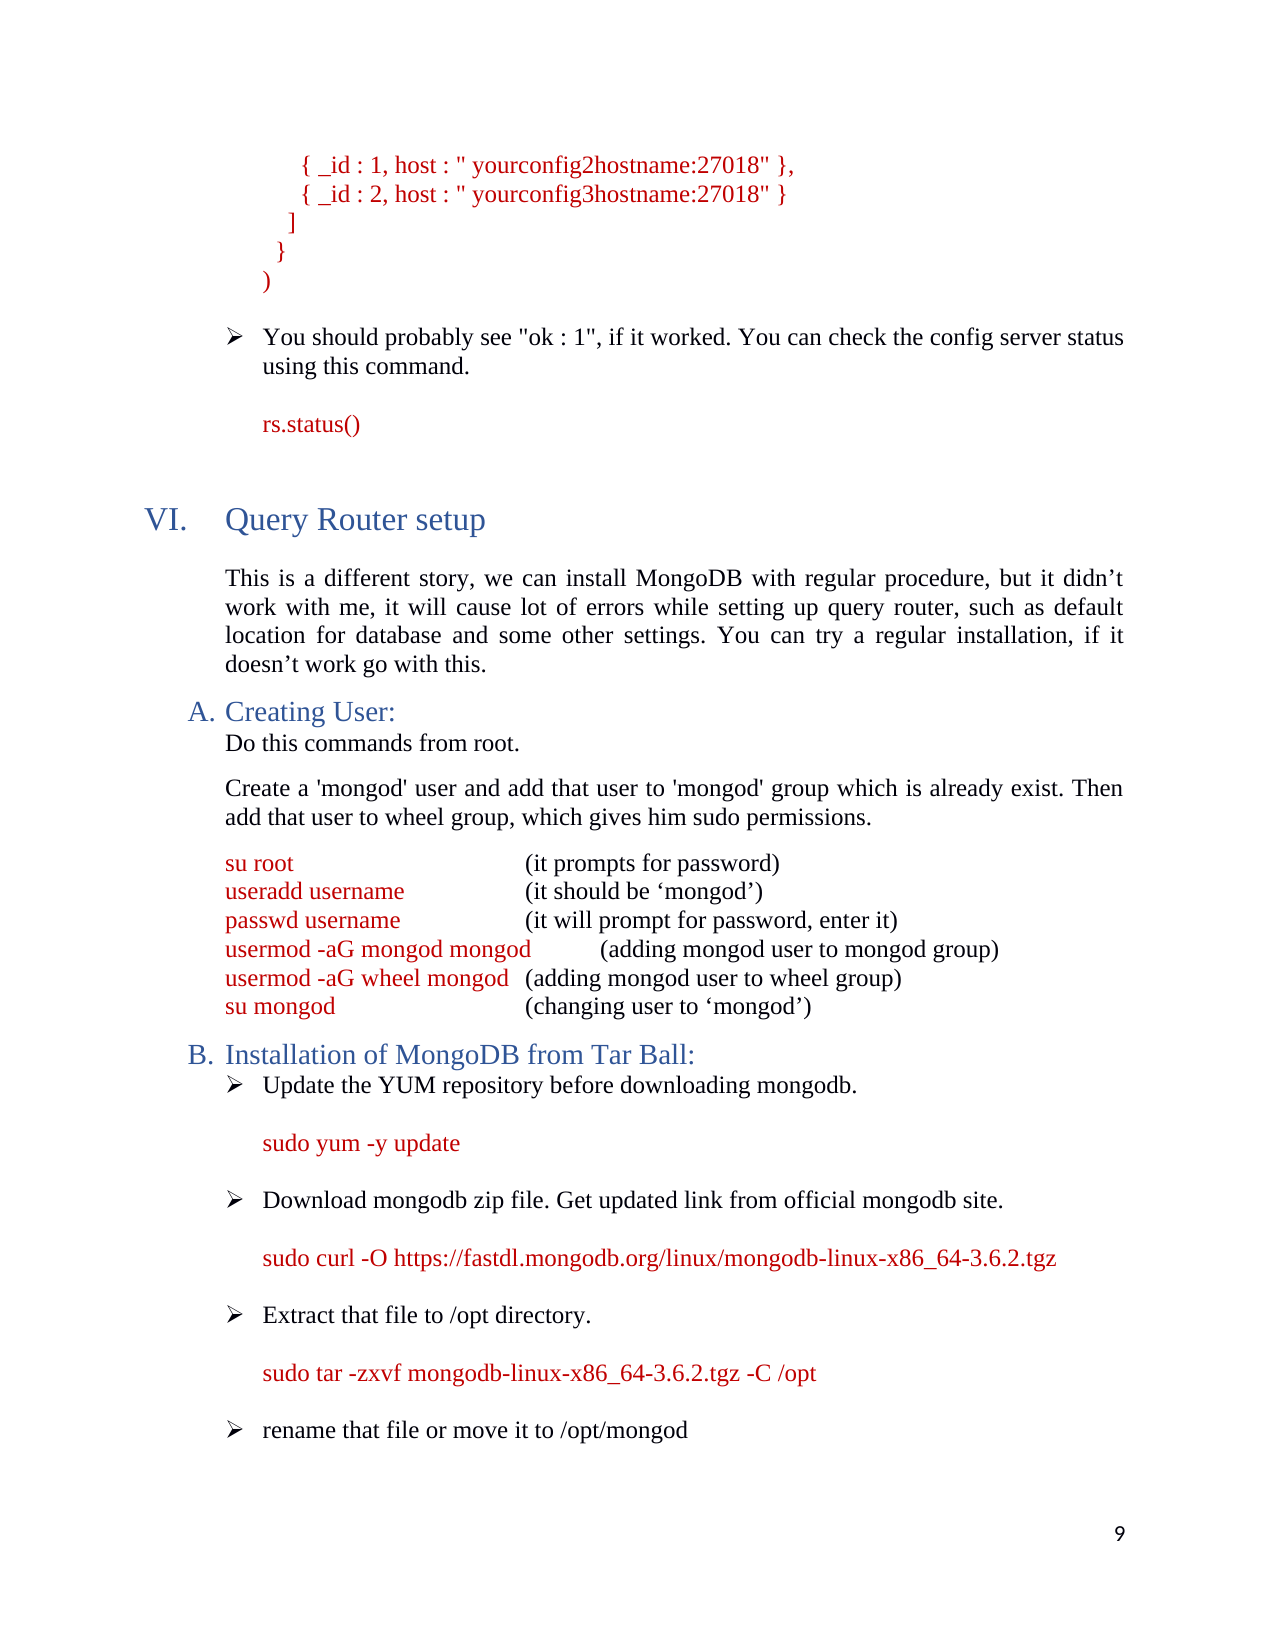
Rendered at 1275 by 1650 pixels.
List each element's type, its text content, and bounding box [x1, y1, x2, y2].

list { _id : 2, host : " yourconfig3hostname:27018" } [262, 179, 1125, 207]
list ] [262, 207, 1125, 236]
list } [262, 236, 1125, 265]
list su mongod (changing user to ‘mongod’) [225, 991, 1125, 1020]
list Download mongodb zip file. Get updated link from official mongodb site. [225, 1185, 1125, 1214]
list passwd username (it will prompt for password, enter it) [225, 905, 1125, 934]
list rename that file or move it to /opt/mongod [225, 1415, 1125, 1444]
list sudo curl -O https://fastdl.mongodb.org/linux/mongodb-linux-x86_64-3.6.2.tgz [262, 1243, 1125, 1272]
subtitle Query Router setup [187, 499, 1125, 538]
list su root (it prompts for password) [225, 848, 1125, 876]
list You should probably see "ok : 1", if it worked. You can check the config server status using this command. [225, 322, 1125, 380]
text Do this commands from root. [150, 728, 1125, 757]
list Extract that file to /opt directory. [225, 1300, 1125, 1329]
list sudo tar -zxvf mongodb-linux-x86_64-3.6.2.tgz -C /opt [262, 1358, 1125, 1387]
subtitle Installation of MongoDB from Tar Ball: [187, 1037, 1125, 1070]
list ) [262, 265, 1125, 294]
list sudo yum -y update [262, 1128, 1125, 1157]
list usermod -aG wheel mongod (adding mongod user to wheel group) [225, 963, 1125, 991]
list useradd username (it should be ‘mongod’) [225, 876, 1125, 905]
list usermod -aG mongod mongod (adding mongod user to mongod group) [225, 934, 1125, 963]
text Create a 'mongod' user and add that user to 'mongod' group which is already exist. Then add that user to wheel group, which gives him sudo permissions. [225, 773, 1125, 831]
list Update the YUM repository before downloading mongodb. [225, 1070, 1125, 1099]
list rs.status() [262, 409, 1125, 437]
subtitle Creating User: [187, 694, 1125, 728]
list { _id : 1, host : " yourconfig2hostname:27018" }, [262, 150, 1125, 179]
text This is a different story, we can install MongoDB with regular procedure, but it didn’t work with me, it will cause lot of errors while setting up query router, such as default location for database and some other settings. You can try a regular installation, if it doesn’t work go with this. [225, 563, 1125, 678]
